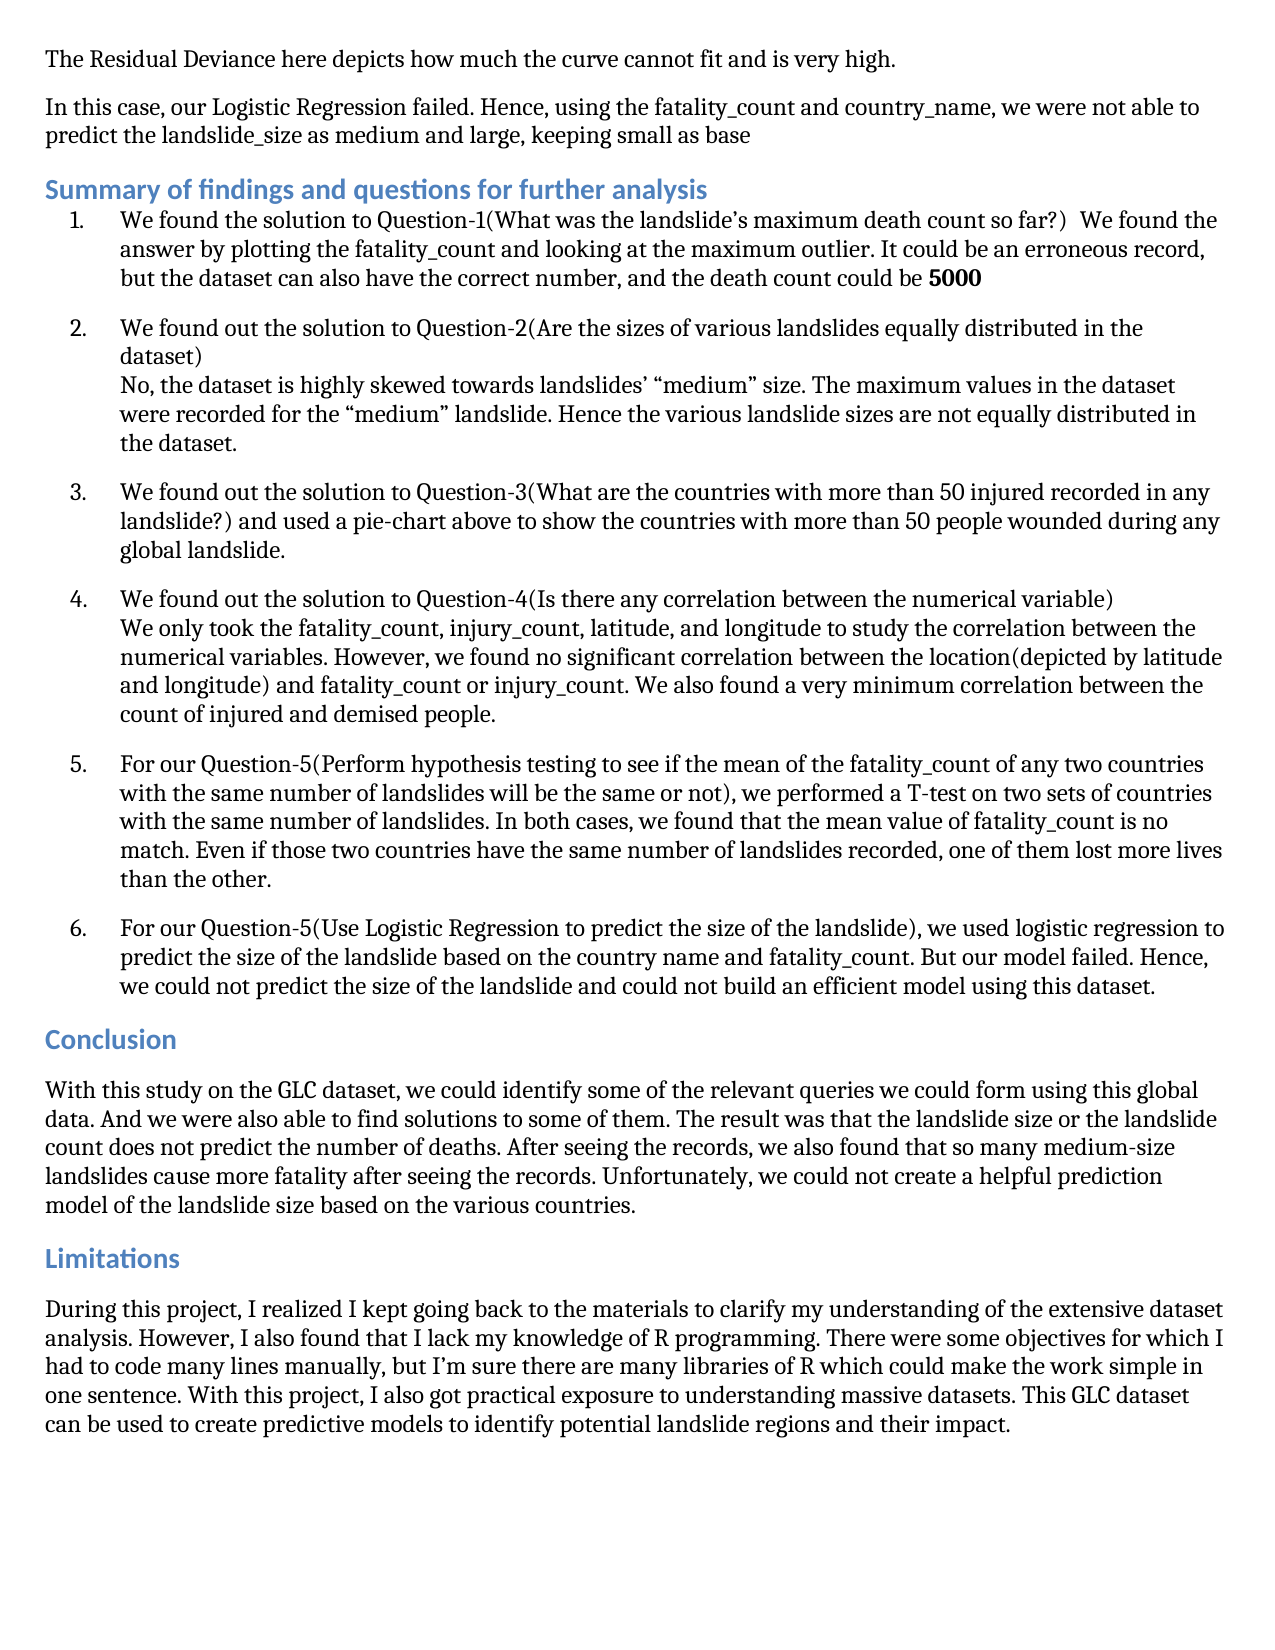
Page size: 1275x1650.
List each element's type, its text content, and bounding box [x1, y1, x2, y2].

subtitle Summary of findings and questions for further analysis [45, 171, 1230, 206]
text During this project, I realized I kept going back to the materials to clarify my understanding of the extensive dataset analysis. However, I also found that I lack my knowledge of R programming. There were some objectives for which I had to code many lines manually, but I’m sure there are many libraries of R which could make the work simple in one sentence. With this project, I also got practical exposure to understanding massive datasets. This GLC dataset can be used to create predictive models to identify potential landslide regions and their impact. [45, 1295, 1230, 1438]
list We found out the solution to Question-2(Are the sizes of various landslides equally distributed in the dataset) No, the dataset is highly skewed towards landslides’ “medium” size. The maximum values in the dataset were recorded for the “medium” landslide. Hence the various landslide sizes are not equally distributed in the dataset. [70, 313, 1230, 457]
list We found out the solution to Question-4(Is there any correlation between the numerical variable) We only took the fatality_count, injury_count, latitude, and longitude to study the correlation between the numerical variables. However, we found no significant correlation between the location(depicted by latitude and longitude) and fatality_count or injury_count. We also found a very minimum correlation between the count of injured and demised people. [70, 585, 1230, 729]
list We found the solution to Question-1(What was the landslide’s maximum death count so far?) We found the answer by plotting the fatality_count and looking at the maximum outlier. It could be an erroneous record, but the dataset can also have the correct number, and the death count could be 5000 [70, 206, 1230, 293]
list For our Question-5(Use Logistic Regression to predict the size of the landslide), we used logistic regression to predict the size of the landslide based on the country name and fatality_count. But our model failed. Hence, we could not predict the size of the landslide and could not build an efficient model using this dataset. [70, 914, 1230, 1001]
text In this case, our Logistic Regression failed. Hence, using the fatality_count and country_name, we were not able to predict the landslide_size as medium and large, keeping small as base [45, 92, 1230, 150]
list We found out the solution to Question-3(What are the countries with more than 50 injured recorded in any landslide?) and used a pie-chart above to show the countries with more than 50 people wounded during any global landslide. [70, 478, 1230, 564]
list For our Question-5(Perform hypothesis testing to see if the mean of the fatality_count of any two countries with the same number of landslides will be the same or not), we performed a T-test on two sets of countries with the same number of landslides. In both cases, we found that the mean value of fatality_count is no match. Even if those two countries have the same number of landslides recorded, one of them lost more lives than the other. [70, 750, 1230, 893]
text With this study on the GLC dataset, we could identify some of the relevant queries we could form using this global data. And we were also able to find solutions to some of them. The result was that the landslide size or the landslide count does not predict the number of deaths. After seeing the records, we also found that so many medium-size landslides cause more fatality after seeing the records. Unfortunately, we could not create a helpful prediction model of the landslide size based on the various countries. [45, 1076, 1230, 1219]
subtitle Conclusion [45, 1021, 1230, 1057]
subtitle Limitations [45, 1240, 1230, 1276]
text The Residual Deviance here depicts how much the curve cannot fit and is very high. [45, 45, 1230, 74]
